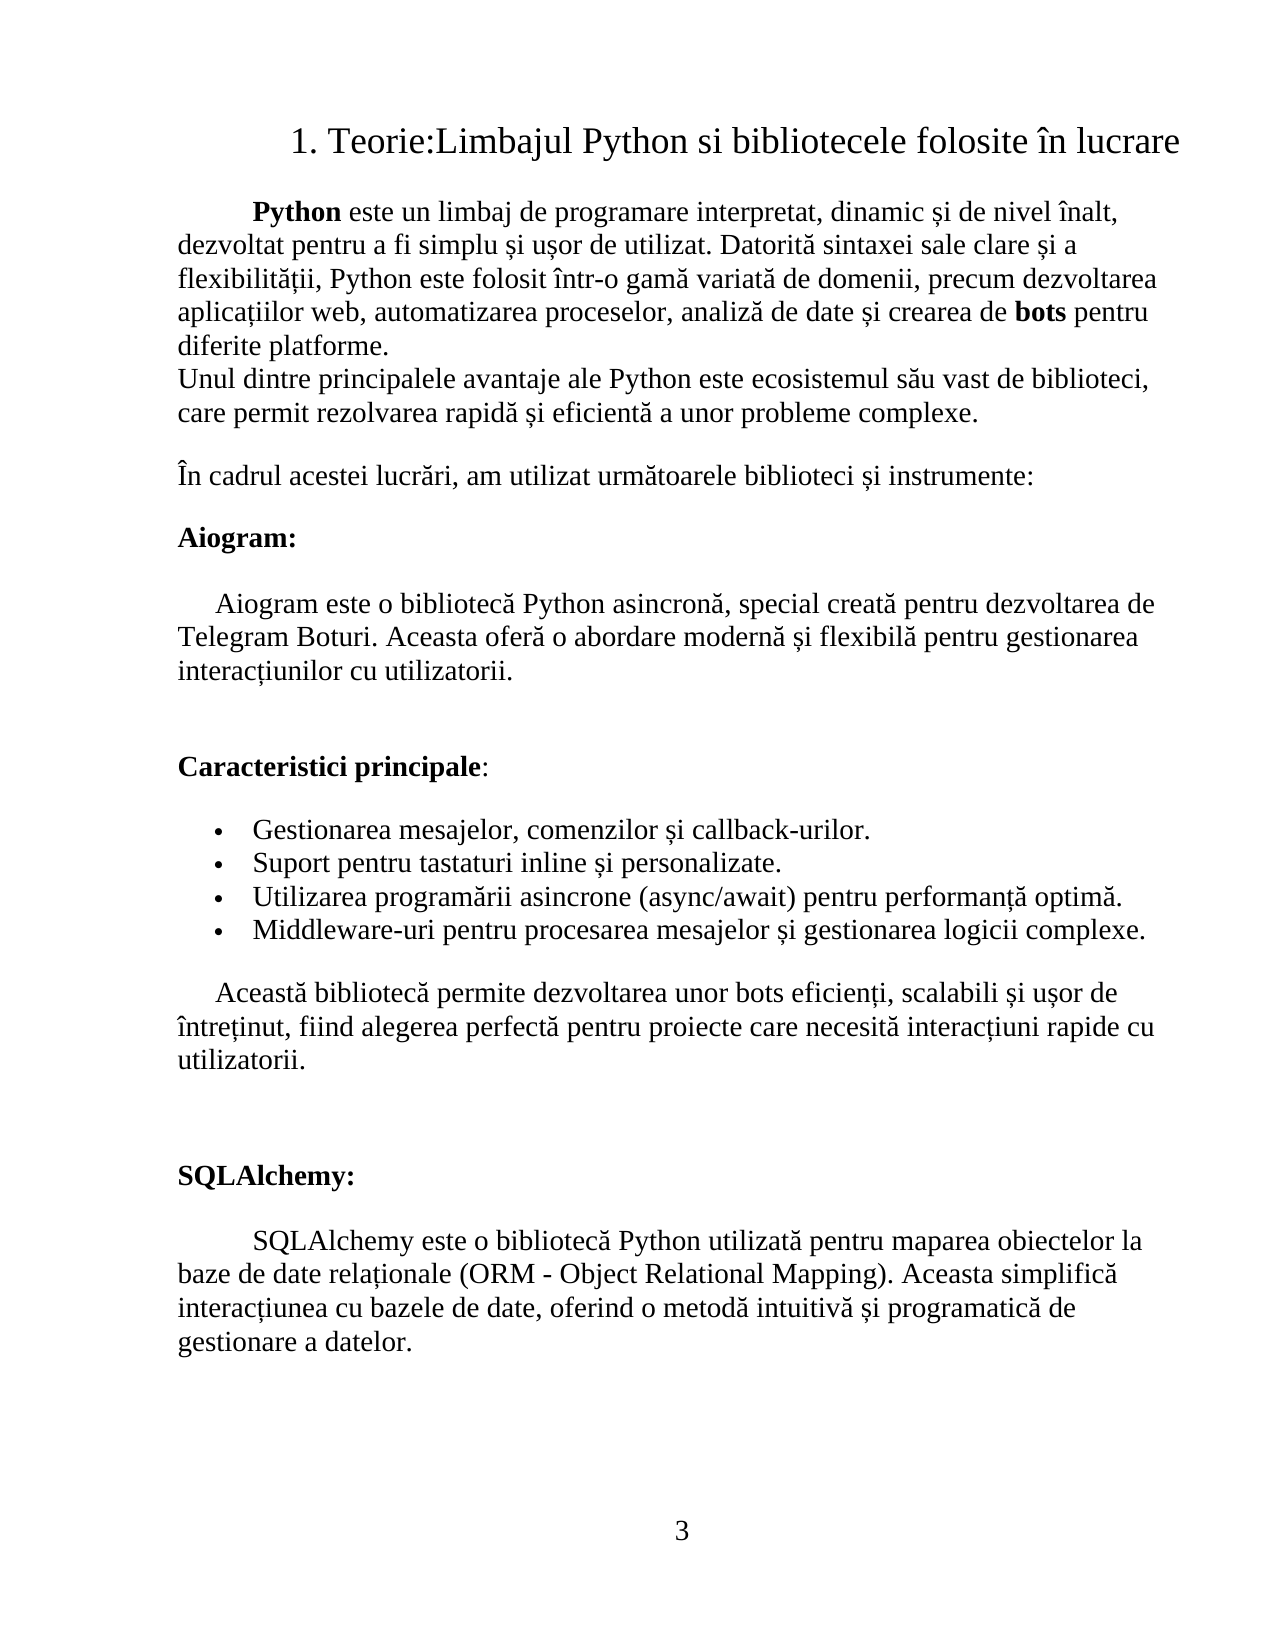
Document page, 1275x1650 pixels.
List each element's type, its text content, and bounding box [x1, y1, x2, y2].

list Middleware-uri pentru procesarea mesajelor și gestionarea logicii complexe. [215, 912, 1186, 946]
list Teorie:Limbajul Python si bibliotecele folosite în lucrare [290, 118, 1186, 161]
text SQLAlchemy este o bibliotecă Python utilizată pentru maparea obiectelor la baze de date relaționale (ORM - Object Relational Mapping). Aceasta simplifică interacțiunea cu bazele de date, oferind o metodă intuitivă și programatică de gestionare a datelor. [177, 1223, 1186, 1357]
list Gestionarea mesajelor, comenzilor și callback-urilor. [215, 812, 1186, 845]
text Python este un limbaj de programare interpretat, dinamic și de nivel înalt, dezvoltat pentru a fi simplu și ușor de utilizat. Datorită sintaxei sale clare și a flexibilității, Python este folosit într-o gamă variată de domenii, precum dezvoltarea aplicațiilor web, automatizarea proceselor, analiză de date și crearea de bots pentru diferite platforme. Unul dintre principalele avantaje ale Python este ecosistemul său vast de biblioteci, care permit rezolvarea rapidă și eficientă a unor probleme complexe. [177, 194, 1186, 429]
text Caracteristici principale: [177, 716, 1186, 783]
text În cadrul acestei lucrări, am utilizat următoarele biblioteci și instrumente: [177, 458, 1186, 491]
list Utilizarea programării asincrone (async/await) pentru performanță optimă. [215, 879, 1186, 912]
list Suport pentru tastaturi inline și personalizate. [215, 845, 1186, 879]
subtitle Aiogram: [177, 521, 1186, 554]
text Această bibliotecă permite dezvoltarea unor bots eficienți, scalabili și ușor de întreținut, fiind alegerea perfectă pentru proiecte care necesită interacțiuni rapide cu utilizatorii. [177, 975, 1186, 1076]
subtitle SQLAlchemy: [177, 1158, 1186, 1191]
text Aiogram este o bibliotecă Python asincronă, special creată pentru dezvoltarea de Telegram Boturi. Aceasta oferă o abordare modernă și flexibilă pentru gestionarea interacțiunilor cu utilizatorii. [177, 586, 1186, 686]
